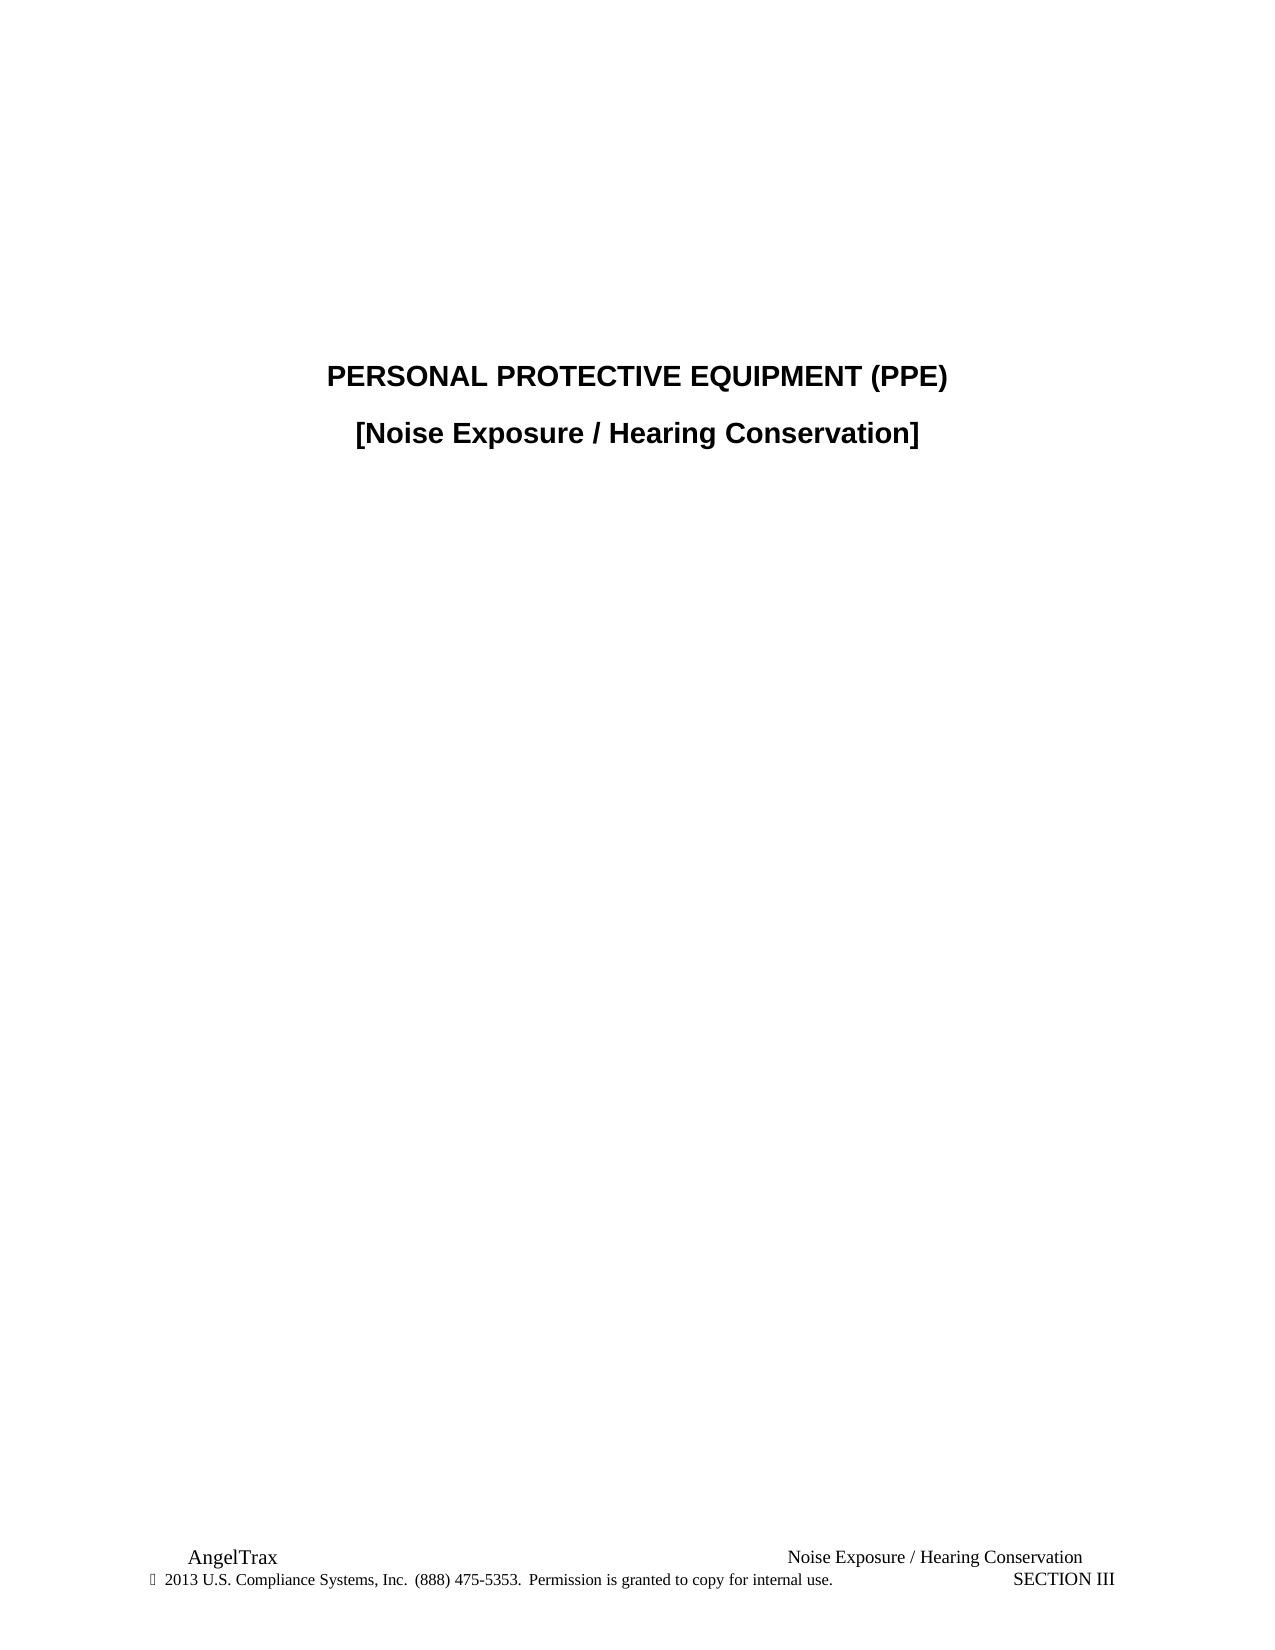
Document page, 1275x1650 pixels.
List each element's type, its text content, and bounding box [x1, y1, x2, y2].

text [Noise Exposure / Hearing Conservation] [151, 416, 1124, 449]
subtitle PERSONAL PROTECTIVE EQUIPMENT (PPE) [151, 359, 1123, 393]
